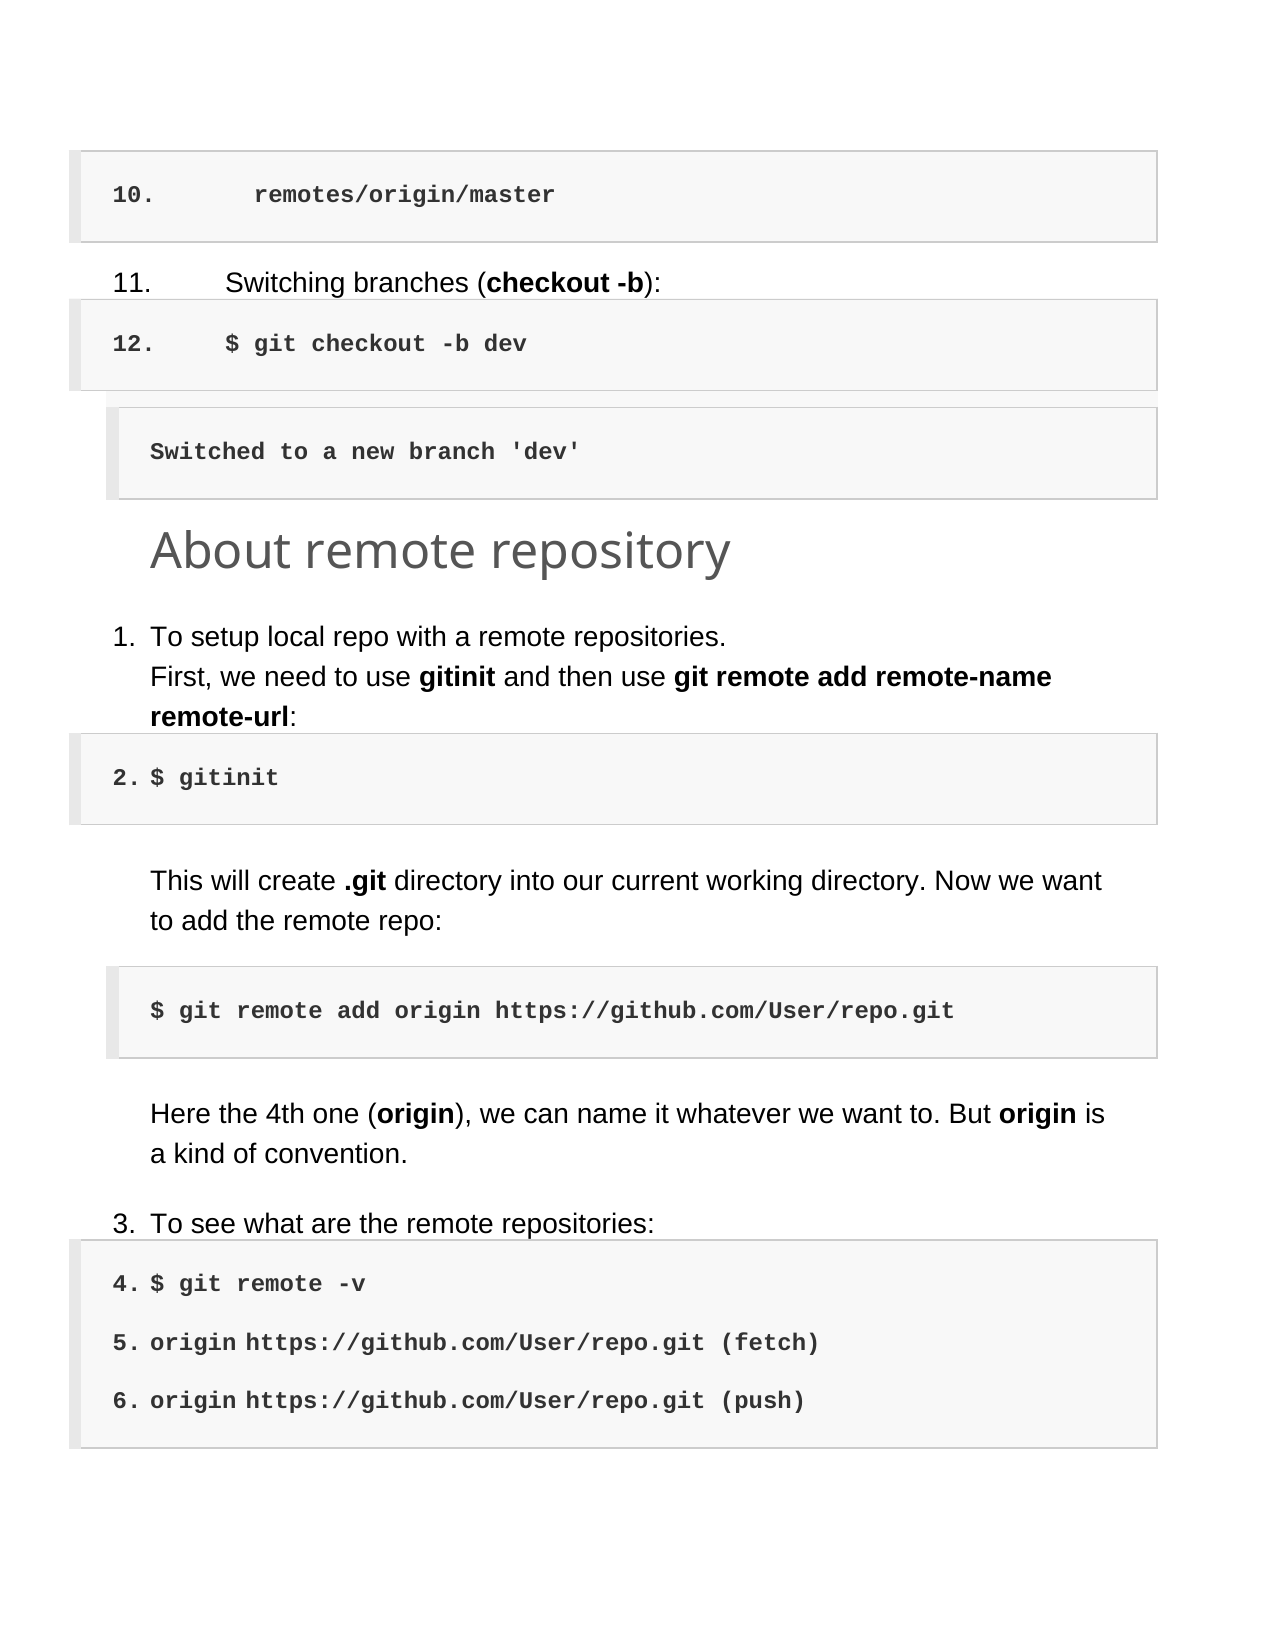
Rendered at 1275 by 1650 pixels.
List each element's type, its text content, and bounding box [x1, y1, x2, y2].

text Switched to a new branch 'dev' [119, 408, 1156, 498]
list remotes/origin/master [81, 152, 1156, 241]
text $ git remote add origin https://github.com/User/repo.git [119, 967, 1156, 1057]
list To setup local repo with a remote repositories. First, we need to use gitinit and then use git remote add remote-name remote-url: [112, 613, 1125, 733]
list $ git remote -v [81, 1241, 1156, 1297]
list Switching branches (checkout -b): [112, 258, 1125, 298]
list To see what are the remote repositories: [112, 1199, 1125, 1239]
text About remote repository [150, 515, 1125, 583]
list origin https://github.com/User/repo.git (fetch) [81, 1297, 1156, 1356]
list $ git checkout -b dev [81, 300, 1156, 390]
text Here the 4th one (origin), we can name it whatever we want to. But origin is a kind of convention. [150, 1090, 1125, 1170]
list origin https://github.com/User/repo.git (push) [81, 1356, 1156, 1447]
text This will create .git directory into our current working directory. Now we want to add the remote repo: [150, 857, 1125, 937]
list $ gitinit [81, 734, 1156, 824]
